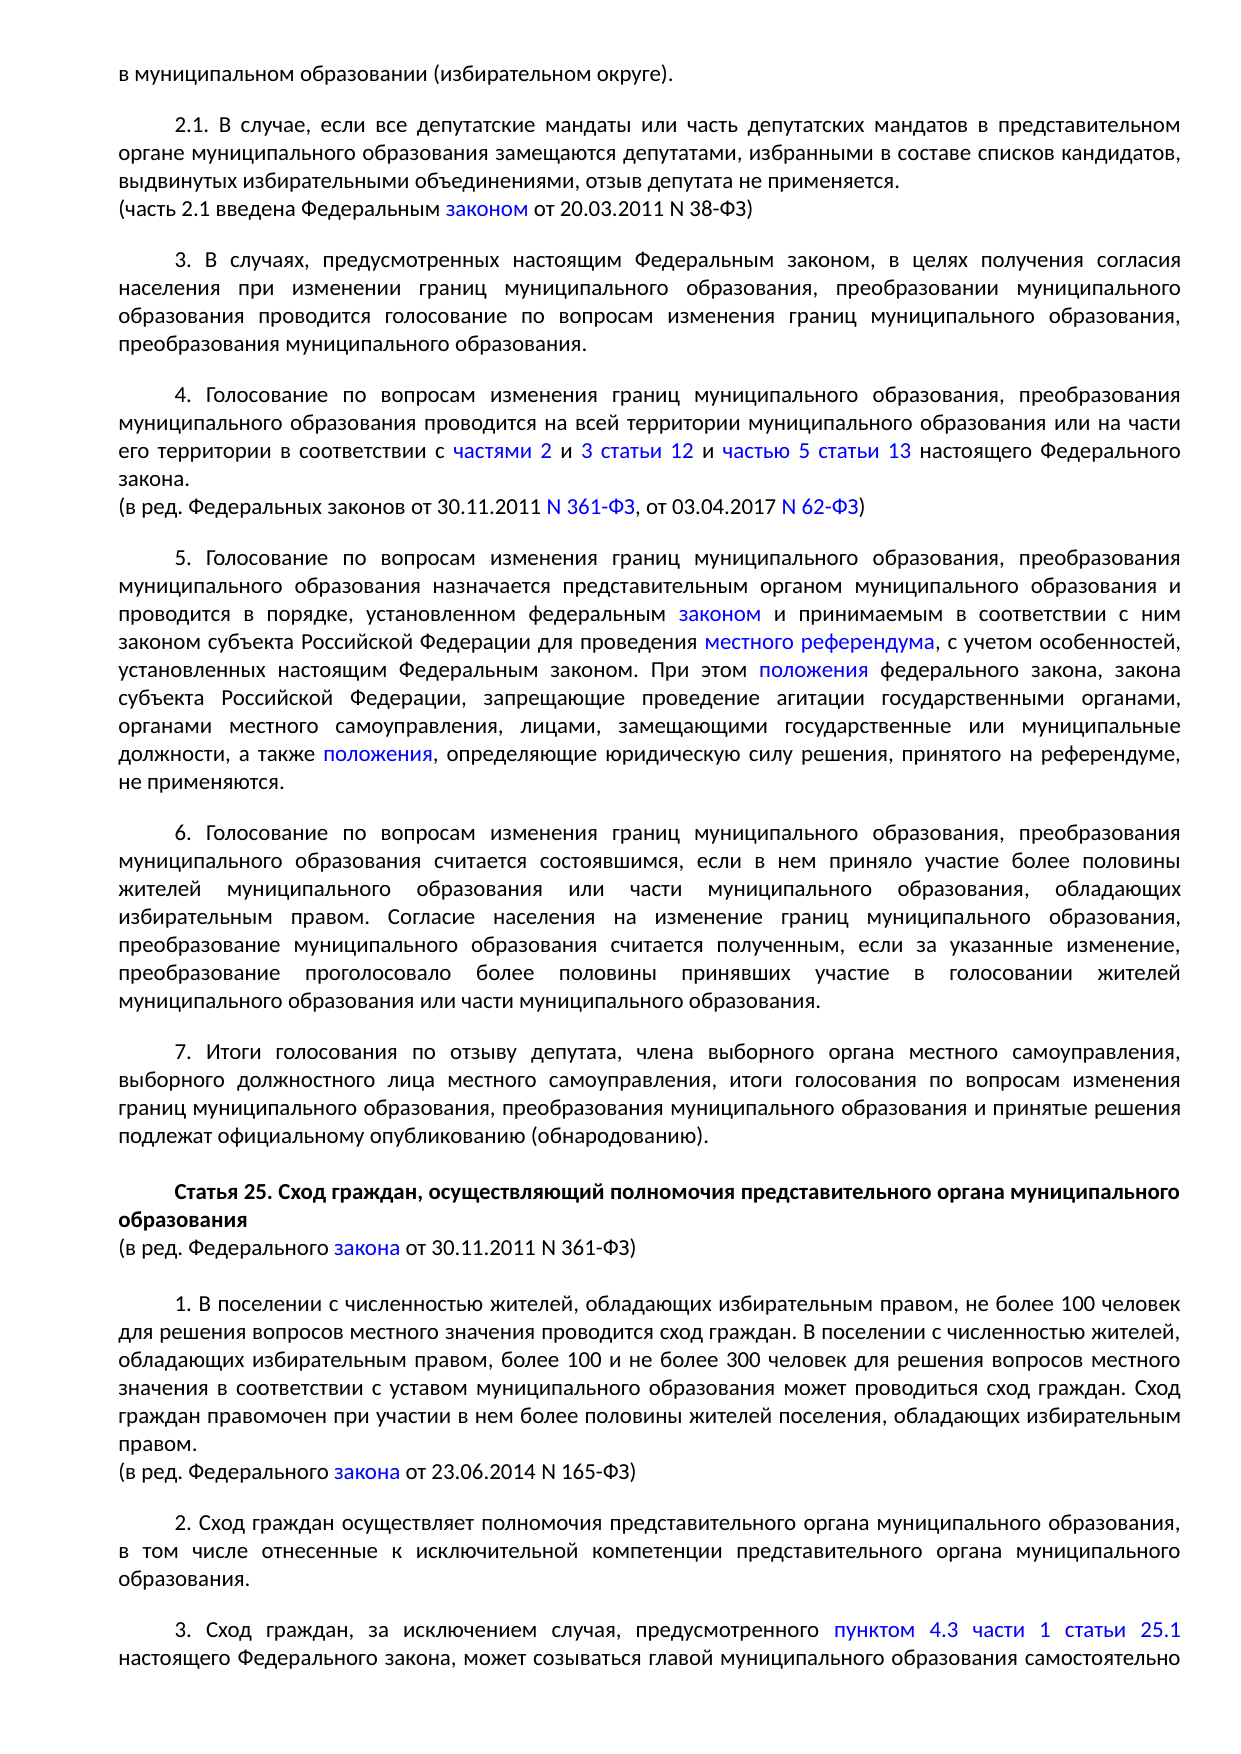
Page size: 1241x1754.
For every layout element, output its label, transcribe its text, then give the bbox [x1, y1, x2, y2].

title Статья 25. Сход граждан, осуществляющий полномочия представительного органа муниципального образования [118, 1177, 1181, 1233]
text 2. Сход граждан осуществляет полномочия представительного органа муниципального образования, в том числе отнесенные к исключительной компетенции представительного органа муниципального образования. [118, 1508, 1181, 1592]
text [118, 59, 1181, 87]
text (часть 2.1 введена Федеральным законом от 20.03.2011 N 38-ФЗ) [118, 194, 1181, 222]
text 2.1. В случае, если все депутатские мандаты или часть депутатских мандатов в представительном органе муниципального образования замещаются депутатами, избранными в составе списков кандидатов, выдвинутых избирательными объединениями, отзыв депутата не применяется. [118, 110, 1181, 194]
text (в ред. Федерального закона от 23.06.2014 N 165-ФЗ) [118, 1457, 1181, 1486]
text 5. Голосование по вопросам изменения границ муниципального образования, преобразования муниципального образования назначается представительным органом муниципального образования и проводится в порядке, установленном федеральным законом и принимаемым в соответствии с ним законом субъекта Российской Федерации для проведения местного референдума, с учетом особенностей, установленных настоящим Федеральным законом. При этом положения федерального закона, закона субъекта Российской Федерации, запрещающие проведение агитации государственными органами, органами местного самоуправления, лицами, замещающими государственные или муниципальные должности, а также положения, определяющие юридическую силу решения, принятого на референдуме, не применяются. [118, 543, 1181, 795]
text 7. Итоги голосования по отзыву депутата, члена выборного органа местного самоуправления, выборного должностного лица местного самоуправления, итоги голосования по вопросам изменения границ муниципального образования, преобразования муниципального образования и принятые решения подлежат официальному опубликованию (обнародованию). [118, 1037, 1181, 1149]
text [118, 1615, 1181, 1671]
text 6. Голосование по вопросам изменения границ муниципального образования, преобразования муниципального образования считается состоявшимся, если в нем приняло участие более половины жителей муниципального образования или части муниципального образования, обладающих избирательным правом. Согласие населения на изменение границ муниципального образования, преобразование муниципального образования считается полученным, если за указанные изменение, преобразование проголосовало более половины принявших участие в голосовании жителей муниципального образования или части муниципального образования. [118, 818, 1181, 1014]
text (в ред. Федеральных законов от 30.11.2011 N 361-ФЗ, от 03.04.2017 N 62-ФЗ) [118, 492, 1181, 520]
text 1. В поселении с численностью жителей, обладающих избирательным правом, не более 100 человек для решения вопросов местного значения проводится сход граждан. В поселении с численностью жителей, обладающих избирательным правом, более 100 и не более 300 человек для решения вопросов местного значения в соответствии с уставом муниципального образования может проводиться сход граждан. Сход граждан правомочен при участии в нем более половины жителей поселения, обладающих избирательным правом. [118, 1289, 1181, 1457]
text (в ред. Федерального закона от 30.11.2011 N 361-ФЗ) [118, 1233, 1181, 1261]
text 4. Голосование по вопросам изменения границ муниципального образования, преобразования муниципального образования проводится на всей территории муниципального образования или на части его территории в соответствии с частями 2 и 3 статьи 12 и частью 5 статьи 13 настоящего Федерального закона. [118, 380, 1181, 492]
text 3. В случаях, предусмотренных настоящим Федеральным законом, в целях получения согласия населения при изменении границ муниципального образования, преобразовании муниципального образования проводится голосование по вопросам изменения границ муниципального образования, преобразования муниципального образования. [118, 245, 1181, 357]
